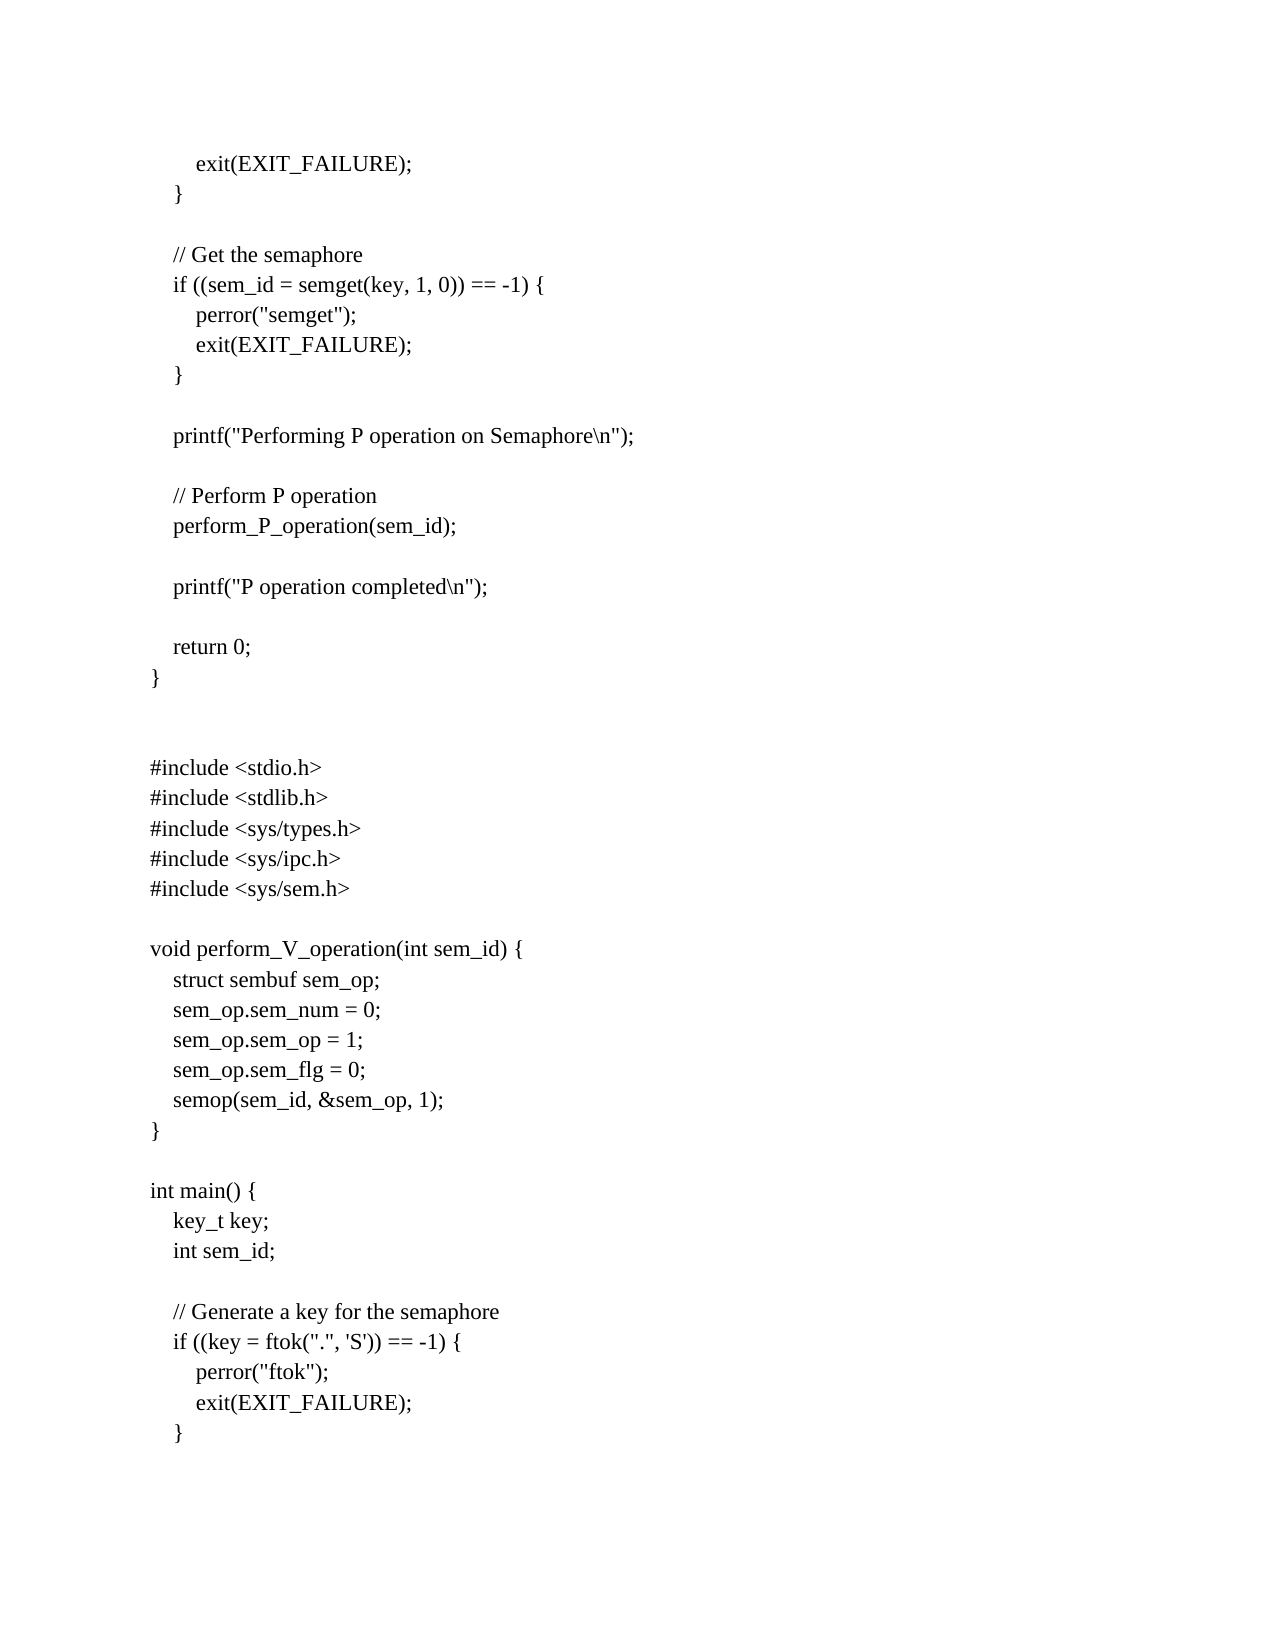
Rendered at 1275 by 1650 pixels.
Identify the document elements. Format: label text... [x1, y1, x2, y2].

text void perform_V_operation(int sem_id) { [150, 935, 1125, 962]
text #include <sys/ipc.h> [150, 845, 1125, 871]
text exit(EXIT_FAILURE); [150, 150, 1125, 176]
text if ((sem_id = semget(key, 1, 0)) == -1) { [150, 271, 1125, 297]
text #include <sys/types.h> [150, 814, 1125, 841]
text } [150, 1117, 1125, 1143]
text #include <sys/sem.h> [150, 875, 1125, 901]
text } [150, 361, 1125, 388]
text printf("P operation completed\n"); [150, 573, 1125, 599]
text if ((key = ftok(".", 'S')) == -1) { [150, 1328, 1125, 1354]
text printf("Performing P operation on Semaphore\n"); [150, 422, 1125, 448]
text // Perform P operation [150, 482, 1125, 509]
text int main() { [150, 1177, 1125, 1203]
text // Generate a key for the semaphore [150, 1298, 1125, 1324]
text perror("ftok"); [150, 1358, 1125, 1385]
text } [150, 1419, 1125, 1445]
text exit(EXIT_FAILURE); [150, 331, 1125, 358]
text exit(EXIT_FAILURE); [150, 1388, 1125, 1415]
text struct sembuf sem_op; [150, 966, 1125, 992]
text } [150, 180, 1125, 207]
text #include <stdio.h> [150, 754, 1125, 781]
text key_t key; [150, 1207, 1125, 1234]
text return 0; [150, 633, 1125, 660]
text sem_op.sem_flg = 0; [150, 1056, 1125, 1083]
text int sem_id; [150, 1237, 1125, 1264]
text #include <stdlib.h> [150, 784, 1125, 811]
text semop(sem_id, &sem_op, 1); [150, 1086, 1125, 1113]
text } [150, 663, 1125, 690]
text perror("semget"); [150, 301, 1125, 327]
text perform_P_operation(sem_id); [150, 512, 1125, 539]
text sem_op.sem_op = 1; [150, 1026, 1125, 1052]
text sem_op.sem_num = 0; [150, 996, 1125, 1022]
text // Get the semaphore [150, 241, 1125, 267]
